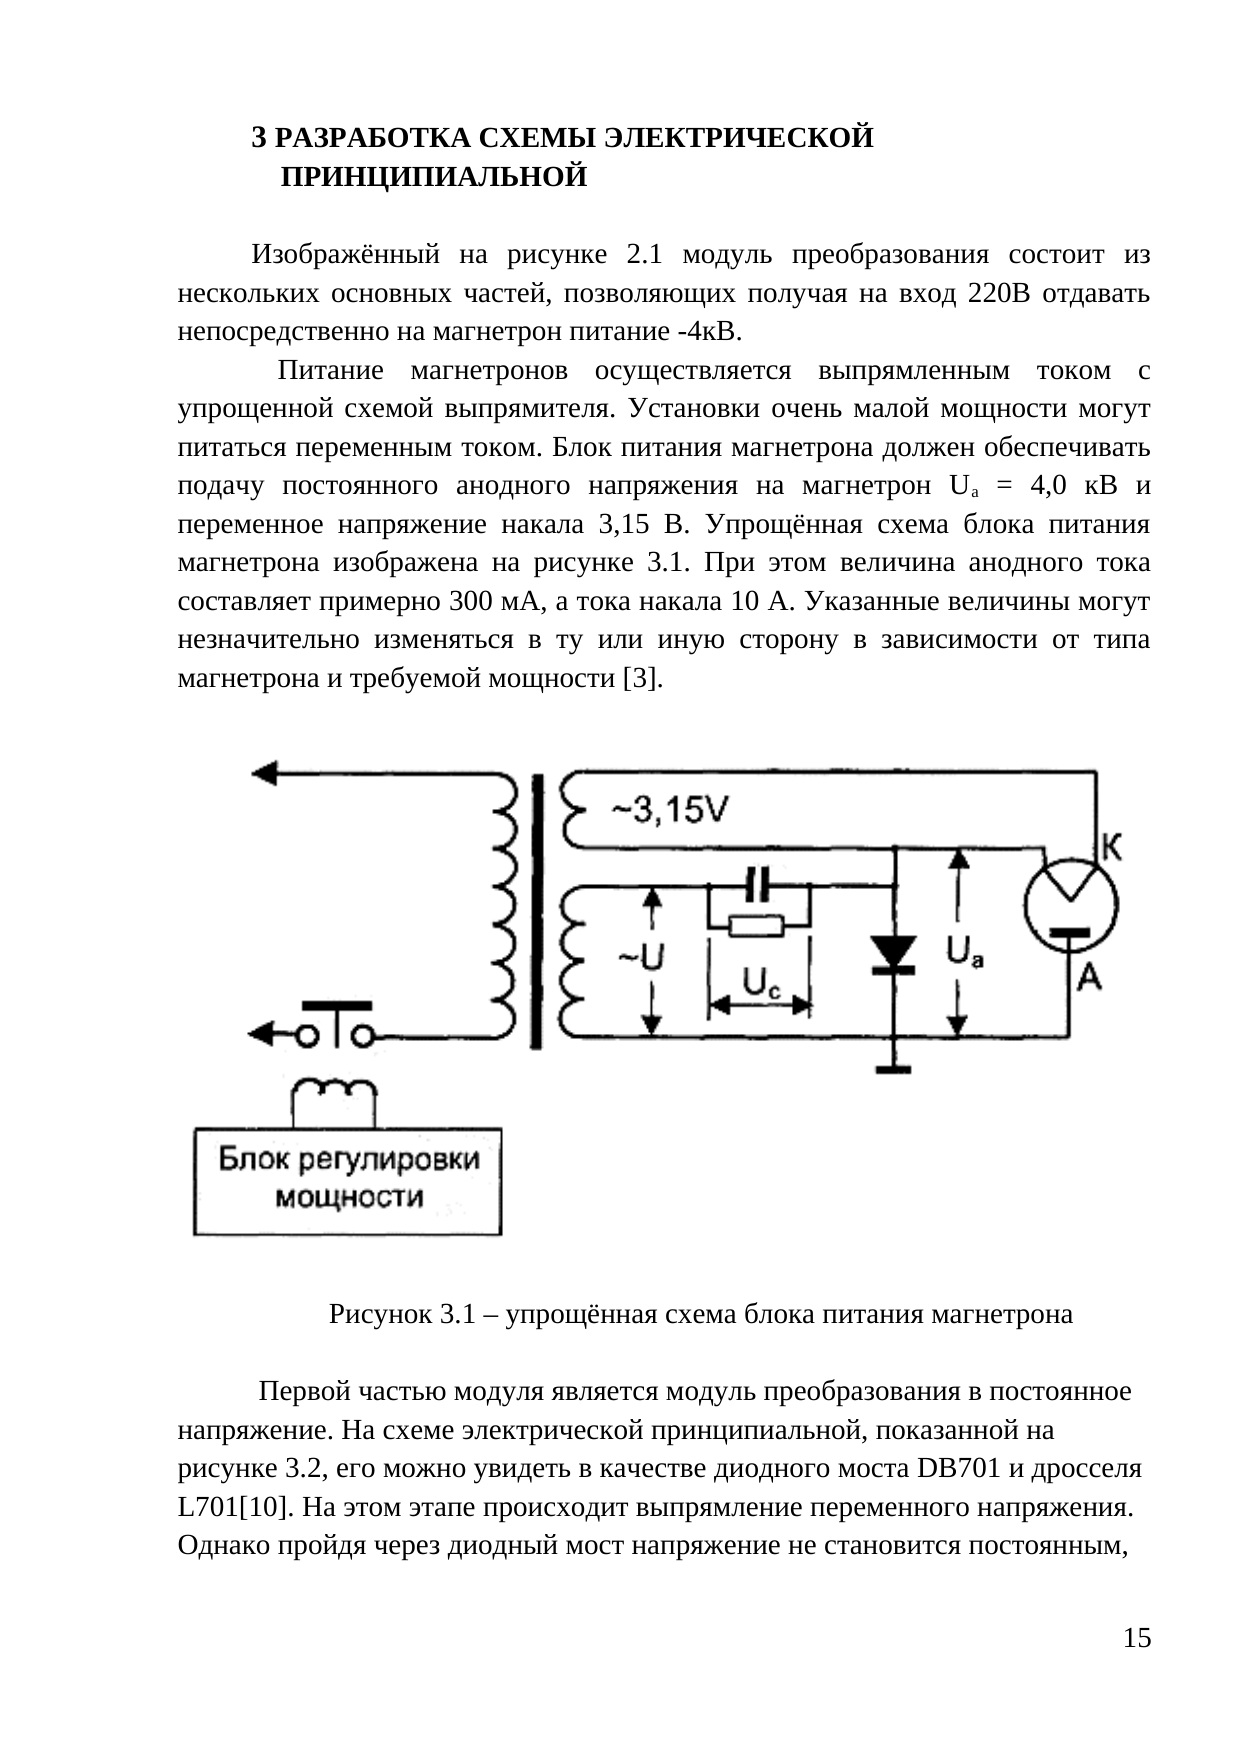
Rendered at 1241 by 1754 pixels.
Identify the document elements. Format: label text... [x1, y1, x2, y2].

text 3 РАЗРАБОТКА СХЕМЫ ЭЛЕКТРИЧЕСКОЙ ПРИНЦИПИАЛЬНОЙ [251, 118, 1152, 193]
text Изображённый на рисунке 2.1 модуль преобразования состоит из нескольких основных частей, позволяющих получая на вход 220В отдавать непосредственно на магнетрон питание -4кВ. [177, 236, 1152, 347]
picture [178, 737, 1151, 1254]
text Питание магнетронов осуществляется выпрямленным током с упрощенной схемой выпрямителя. Установки очень малой мощности могут питаться переменным током. Блок питания магнетрона должен обеспечивать подачу постоянного анодного напряжения на магнетрон Uа = 4,0 кВ и переменное напряжение накала 3,15 В. Упрощённая схема блока питания магнетрона изображена на рисунке 3.1. При этом величина анодного тока составляет примерно 300 мА, а тока накала 10 А. Указанные величины могут незначительно изменяться в ту или иную сторону в зависимости от типа магнетрона и требуемой мощности [3]. [177, 352, 1152, 694]
text Рисунок 3.1 – упрощённая схема блока питания магнетрона [177, 1296, 1152, 1330]
